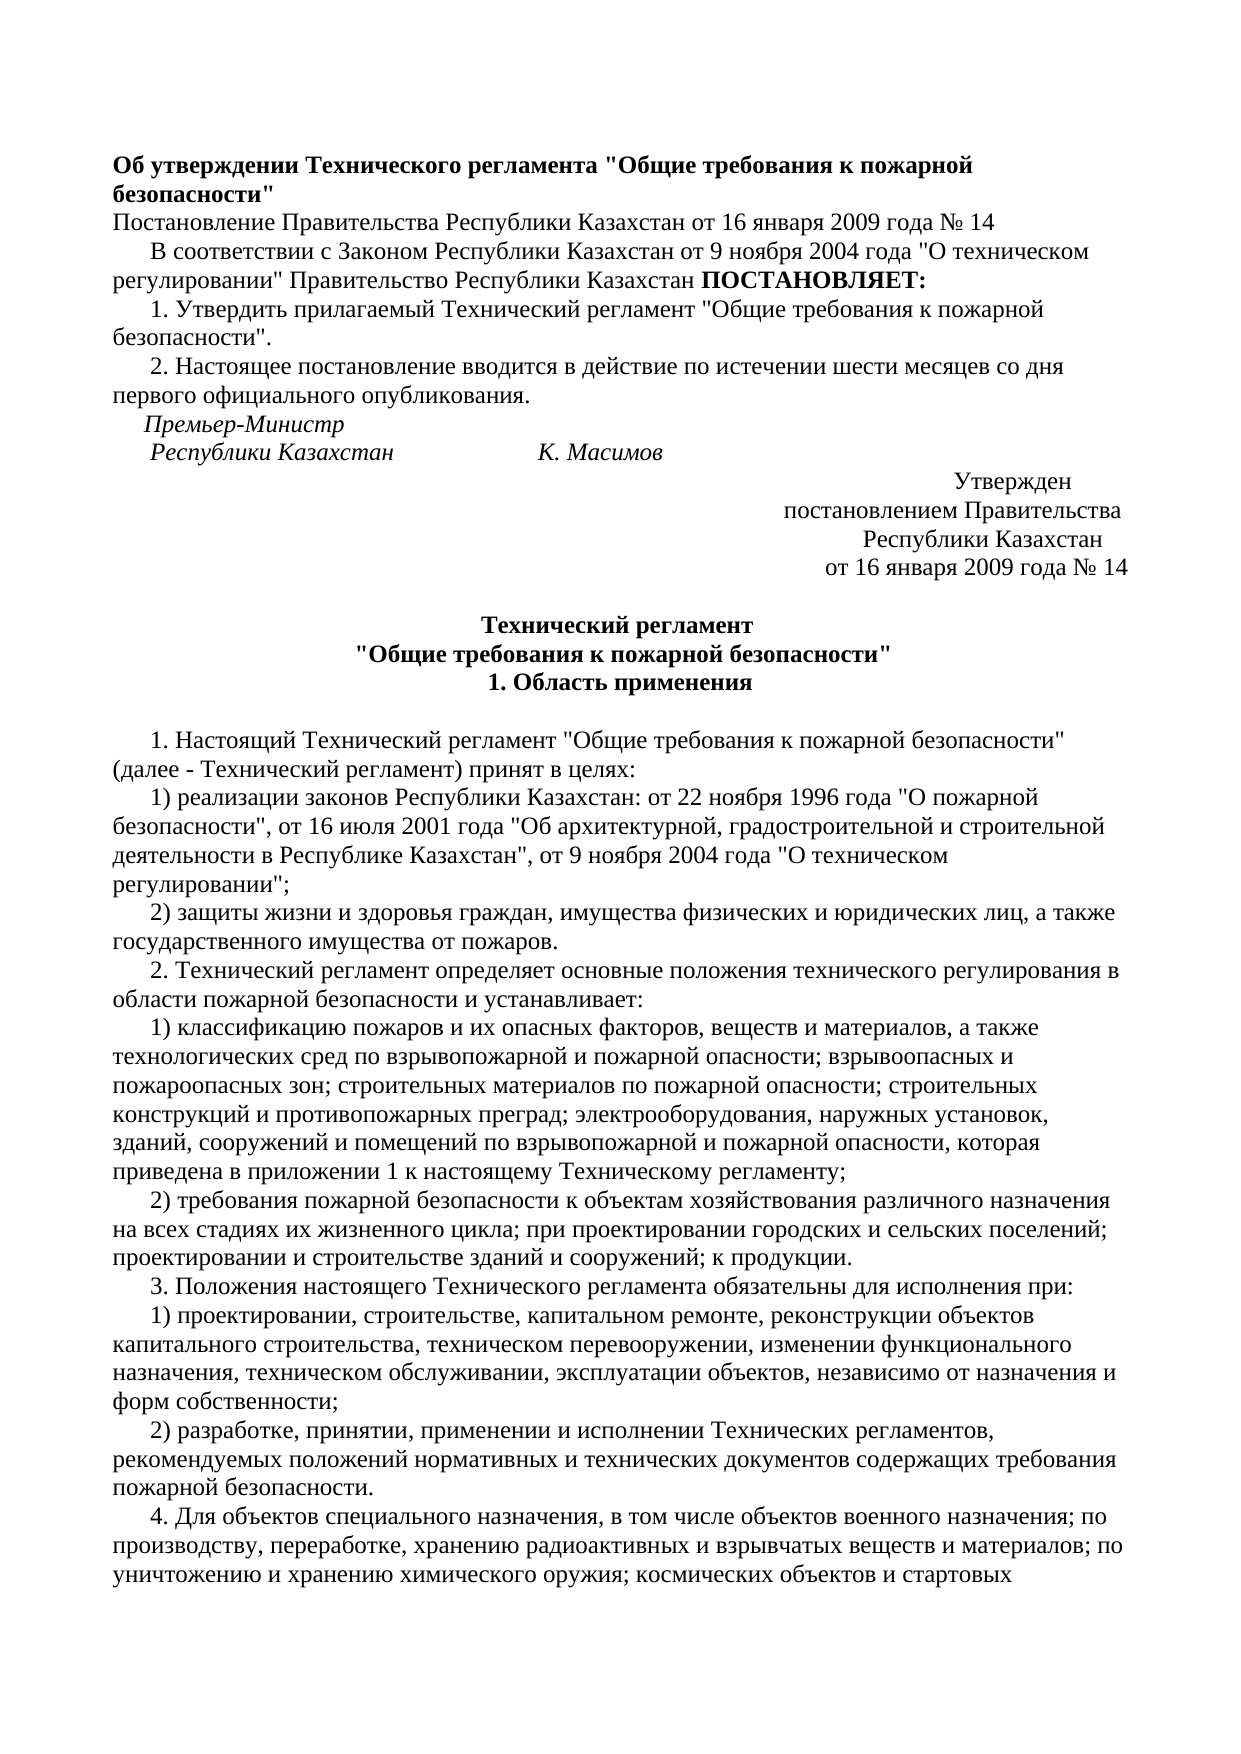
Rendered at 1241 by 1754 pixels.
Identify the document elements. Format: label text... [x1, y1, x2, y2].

text Утвержден постановлением Правительства Республики Казахстан от 16 января 2009 года № 14 [112, 466, 1128, 581]
text Об утверждении Технического регламента "Общие требования к пожарной безопасности" [112, 150, 1128, 207]
text 1. Область применения [112, 667, 1128, 696]
text В соответствии с Законом Республики Казахстан от 9 ноября 2004 года "О техническом регулировании" Правительство Республики Казахстан ПОСТАНОВЛЯЕТ: 1. Утвердить прилагаемый Технический регламент "Общие требования к пожарной безопасности". 2. Настоящее постановление вводится в действие по истечении шести месяцев со дня первого официального опубликования. [112, 236, 1128, 409]
text Технический регламент "Общие требования к пожарной безопасности" [112, 610, 1128, 667]
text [112, 725, 1128, 1587]
text Постановление Правительства Республики Казахстан от 16 января 2009 года № 14 [112, 207, 1128, 236]
text Премьер-Министр Республики Казахстан К. Масимов [112, 409, 1128, 466]
